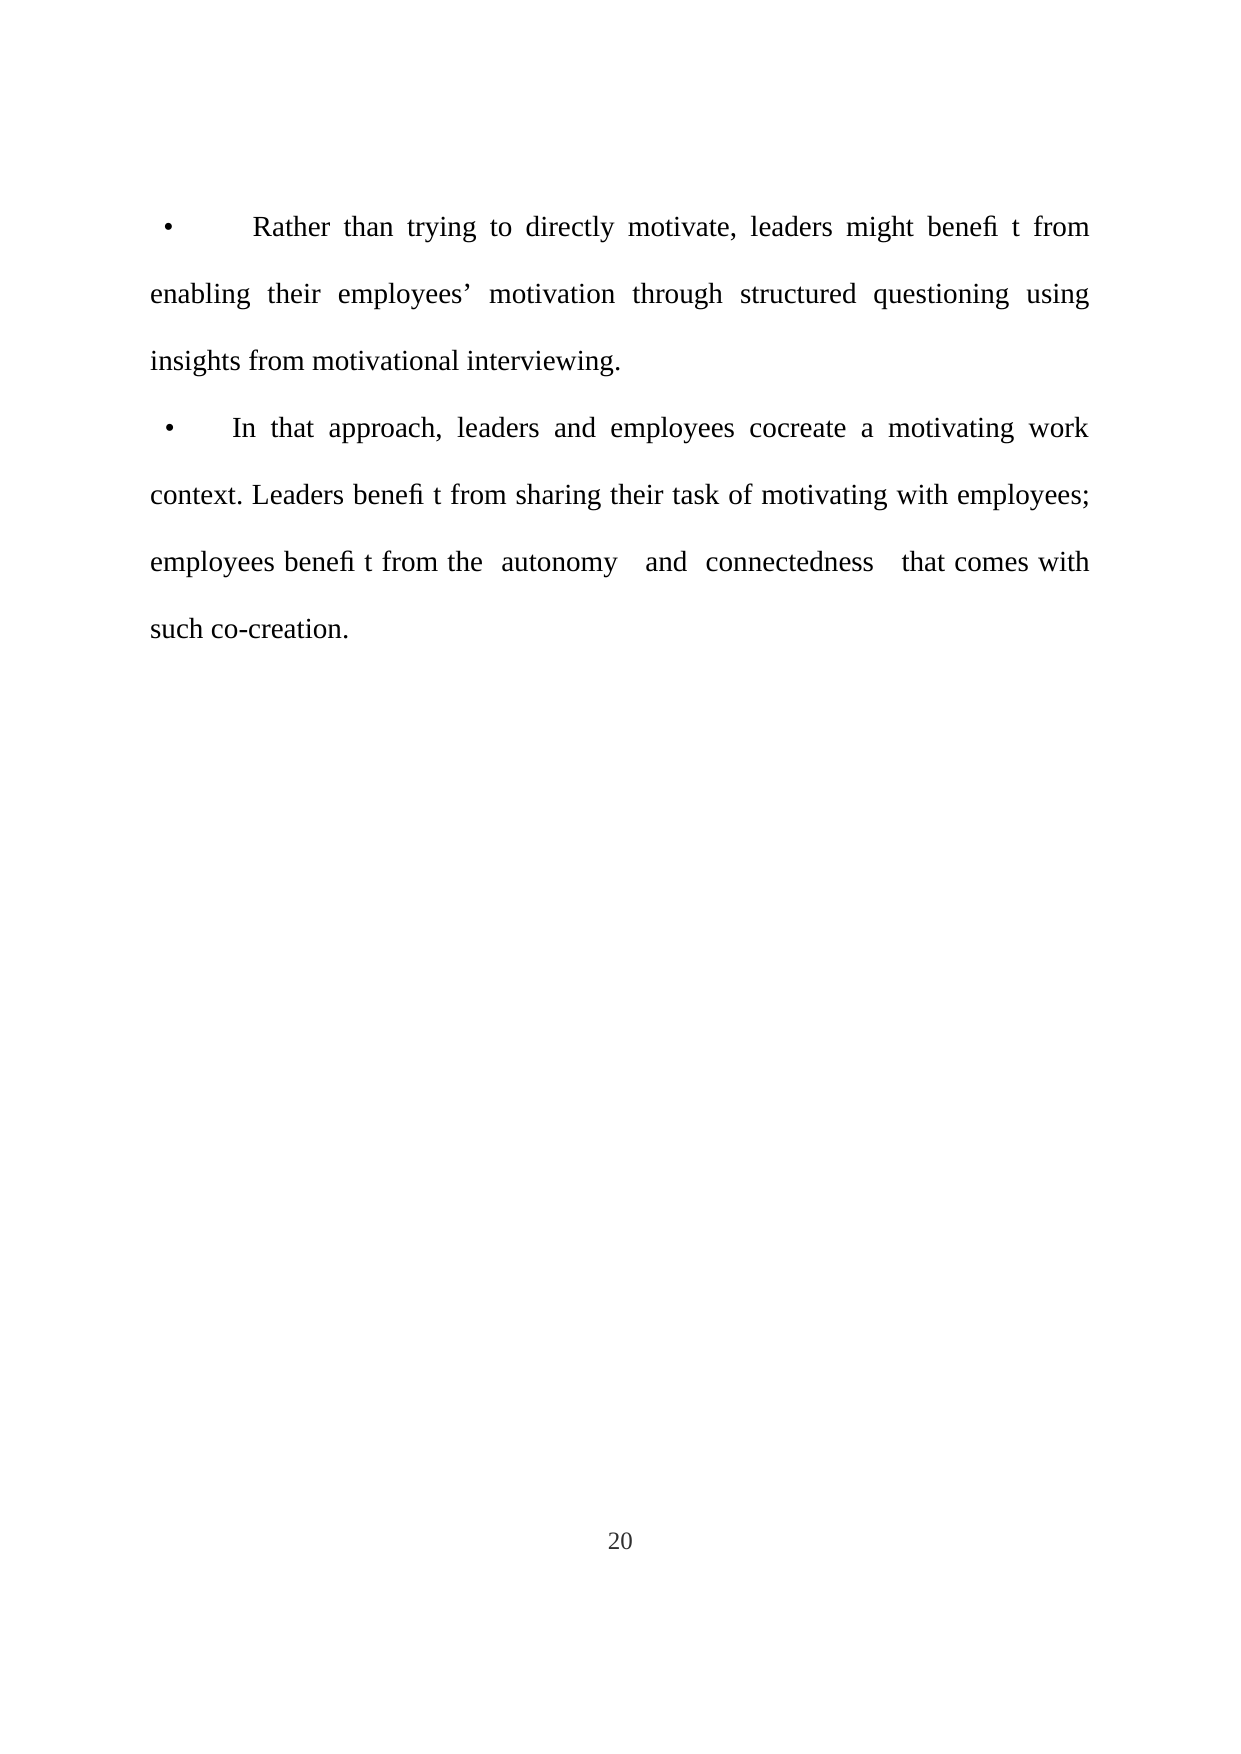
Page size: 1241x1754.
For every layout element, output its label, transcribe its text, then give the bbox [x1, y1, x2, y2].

text • Rather than trying to directly motivate, leaders might beneﬁ t from enabling their employees’ motivation through structured questioning using insights from motivational interviewing. [150, 209, 1091, 376]
text • In that approach, leaders and employees cocreate a motivating work context. Leaders beneﬁ t from sharing their task of motivating with employees; employees beneﬁ t from the autonomy and connectedness that comes with such co-creation. [150, 410, 1091, 645]
